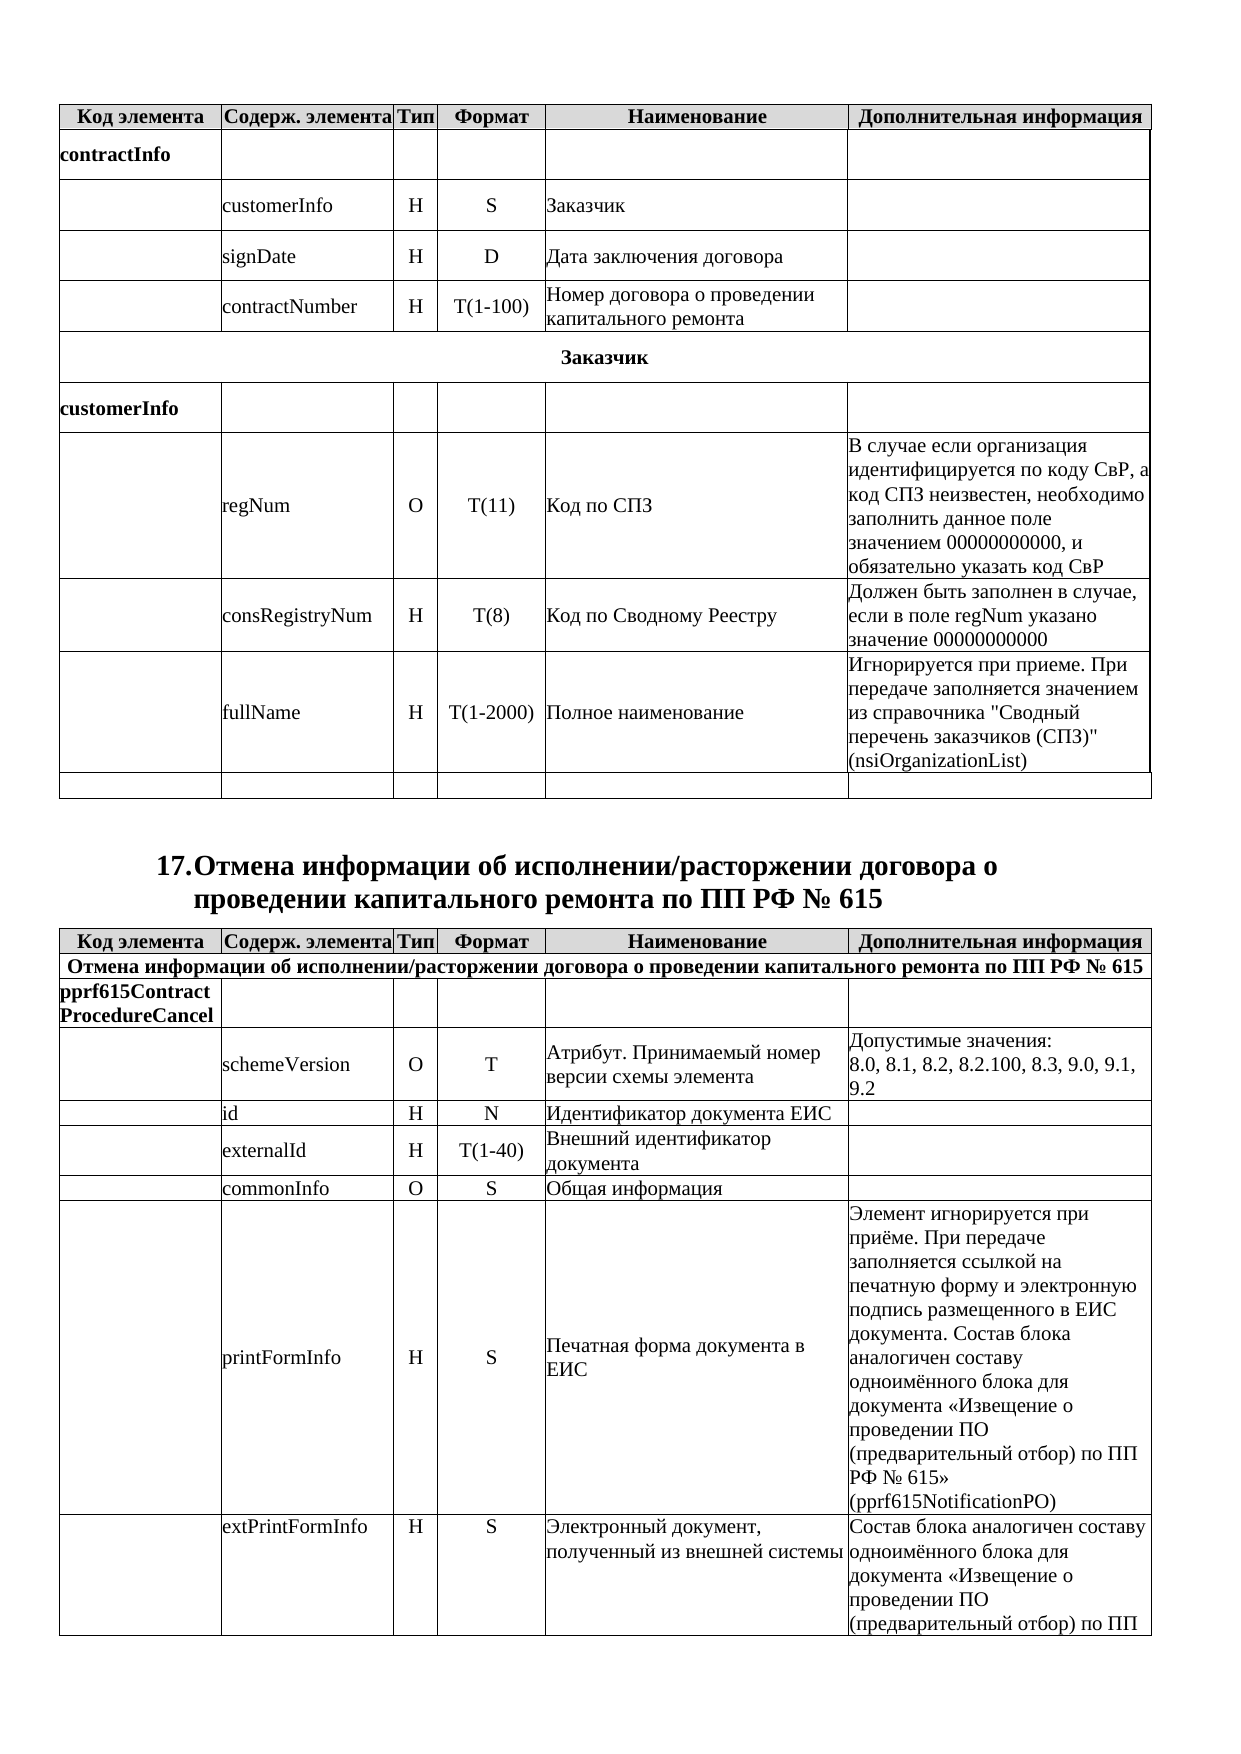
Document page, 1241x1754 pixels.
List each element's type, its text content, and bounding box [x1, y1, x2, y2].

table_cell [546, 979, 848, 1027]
subtitle Отмена информации об исполнении/расторжении договора о проведении капитального ремонта по ПП РФ № 615 [156, 848, 1152, 915]
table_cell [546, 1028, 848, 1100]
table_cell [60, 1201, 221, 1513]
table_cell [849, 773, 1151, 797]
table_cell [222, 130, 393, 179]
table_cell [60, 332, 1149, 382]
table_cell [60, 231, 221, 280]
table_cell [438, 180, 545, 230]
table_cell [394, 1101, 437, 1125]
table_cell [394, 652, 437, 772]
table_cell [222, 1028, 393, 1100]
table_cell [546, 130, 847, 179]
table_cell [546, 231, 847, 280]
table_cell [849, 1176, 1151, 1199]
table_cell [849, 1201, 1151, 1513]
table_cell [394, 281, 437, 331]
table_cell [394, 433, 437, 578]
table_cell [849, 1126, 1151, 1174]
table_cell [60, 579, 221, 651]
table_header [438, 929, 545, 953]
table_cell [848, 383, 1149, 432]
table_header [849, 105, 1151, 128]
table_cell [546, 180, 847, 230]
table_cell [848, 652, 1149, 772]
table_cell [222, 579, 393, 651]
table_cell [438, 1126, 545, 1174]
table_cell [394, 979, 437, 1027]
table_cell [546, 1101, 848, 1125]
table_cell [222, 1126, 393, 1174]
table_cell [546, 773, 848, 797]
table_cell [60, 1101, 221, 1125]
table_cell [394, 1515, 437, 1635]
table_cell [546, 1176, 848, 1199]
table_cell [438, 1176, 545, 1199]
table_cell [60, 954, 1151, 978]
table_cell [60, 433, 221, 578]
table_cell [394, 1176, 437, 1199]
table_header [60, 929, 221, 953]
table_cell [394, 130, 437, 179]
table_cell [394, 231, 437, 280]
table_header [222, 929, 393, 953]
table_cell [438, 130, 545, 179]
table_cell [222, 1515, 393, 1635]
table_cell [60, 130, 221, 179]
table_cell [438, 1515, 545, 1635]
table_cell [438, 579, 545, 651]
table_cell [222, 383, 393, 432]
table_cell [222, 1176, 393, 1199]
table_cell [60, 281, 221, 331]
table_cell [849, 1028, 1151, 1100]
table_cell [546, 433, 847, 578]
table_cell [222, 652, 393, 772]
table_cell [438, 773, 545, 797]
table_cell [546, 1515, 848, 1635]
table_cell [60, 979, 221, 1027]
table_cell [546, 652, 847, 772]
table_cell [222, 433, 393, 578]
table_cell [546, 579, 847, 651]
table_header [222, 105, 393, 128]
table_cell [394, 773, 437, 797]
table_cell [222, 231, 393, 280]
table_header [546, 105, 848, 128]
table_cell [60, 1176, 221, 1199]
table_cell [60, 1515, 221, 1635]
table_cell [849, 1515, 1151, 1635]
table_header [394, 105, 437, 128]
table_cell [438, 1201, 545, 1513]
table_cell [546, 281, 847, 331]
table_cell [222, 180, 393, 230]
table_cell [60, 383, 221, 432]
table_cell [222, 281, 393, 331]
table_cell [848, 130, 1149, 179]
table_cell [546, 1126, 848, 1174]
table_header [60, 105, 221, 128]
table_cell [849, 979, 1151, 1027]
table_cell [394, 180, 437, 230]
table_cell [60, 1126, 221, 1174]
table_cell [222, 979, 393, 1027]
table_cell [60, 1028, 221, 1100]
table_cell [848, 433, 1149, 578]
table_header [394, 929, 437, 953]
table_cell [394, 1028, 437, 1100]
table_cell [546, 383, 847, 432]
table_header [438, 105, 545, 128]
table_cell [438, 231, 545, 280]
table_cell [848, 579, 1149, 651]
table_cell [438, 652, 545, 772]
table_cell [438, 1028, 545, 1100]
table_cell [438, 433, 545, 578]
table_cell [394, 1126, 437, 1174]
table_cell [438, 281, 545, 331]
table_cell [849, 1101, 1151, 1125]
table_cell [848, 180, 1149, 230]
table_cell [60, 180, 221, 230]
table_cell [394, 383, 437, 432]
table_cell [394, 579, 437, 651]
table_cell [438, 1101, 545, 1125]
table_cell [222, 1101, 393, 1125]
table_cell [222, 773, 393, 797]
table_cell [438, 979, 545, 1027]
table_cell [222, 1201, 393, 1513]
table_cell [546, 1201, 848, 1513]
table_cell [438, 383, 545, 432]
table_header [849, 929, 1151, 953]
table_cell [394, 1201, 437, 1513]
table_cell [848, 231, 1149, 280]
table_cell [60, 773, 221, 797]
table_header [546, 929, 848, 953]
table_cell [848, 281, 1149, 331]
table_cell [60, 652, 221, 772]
